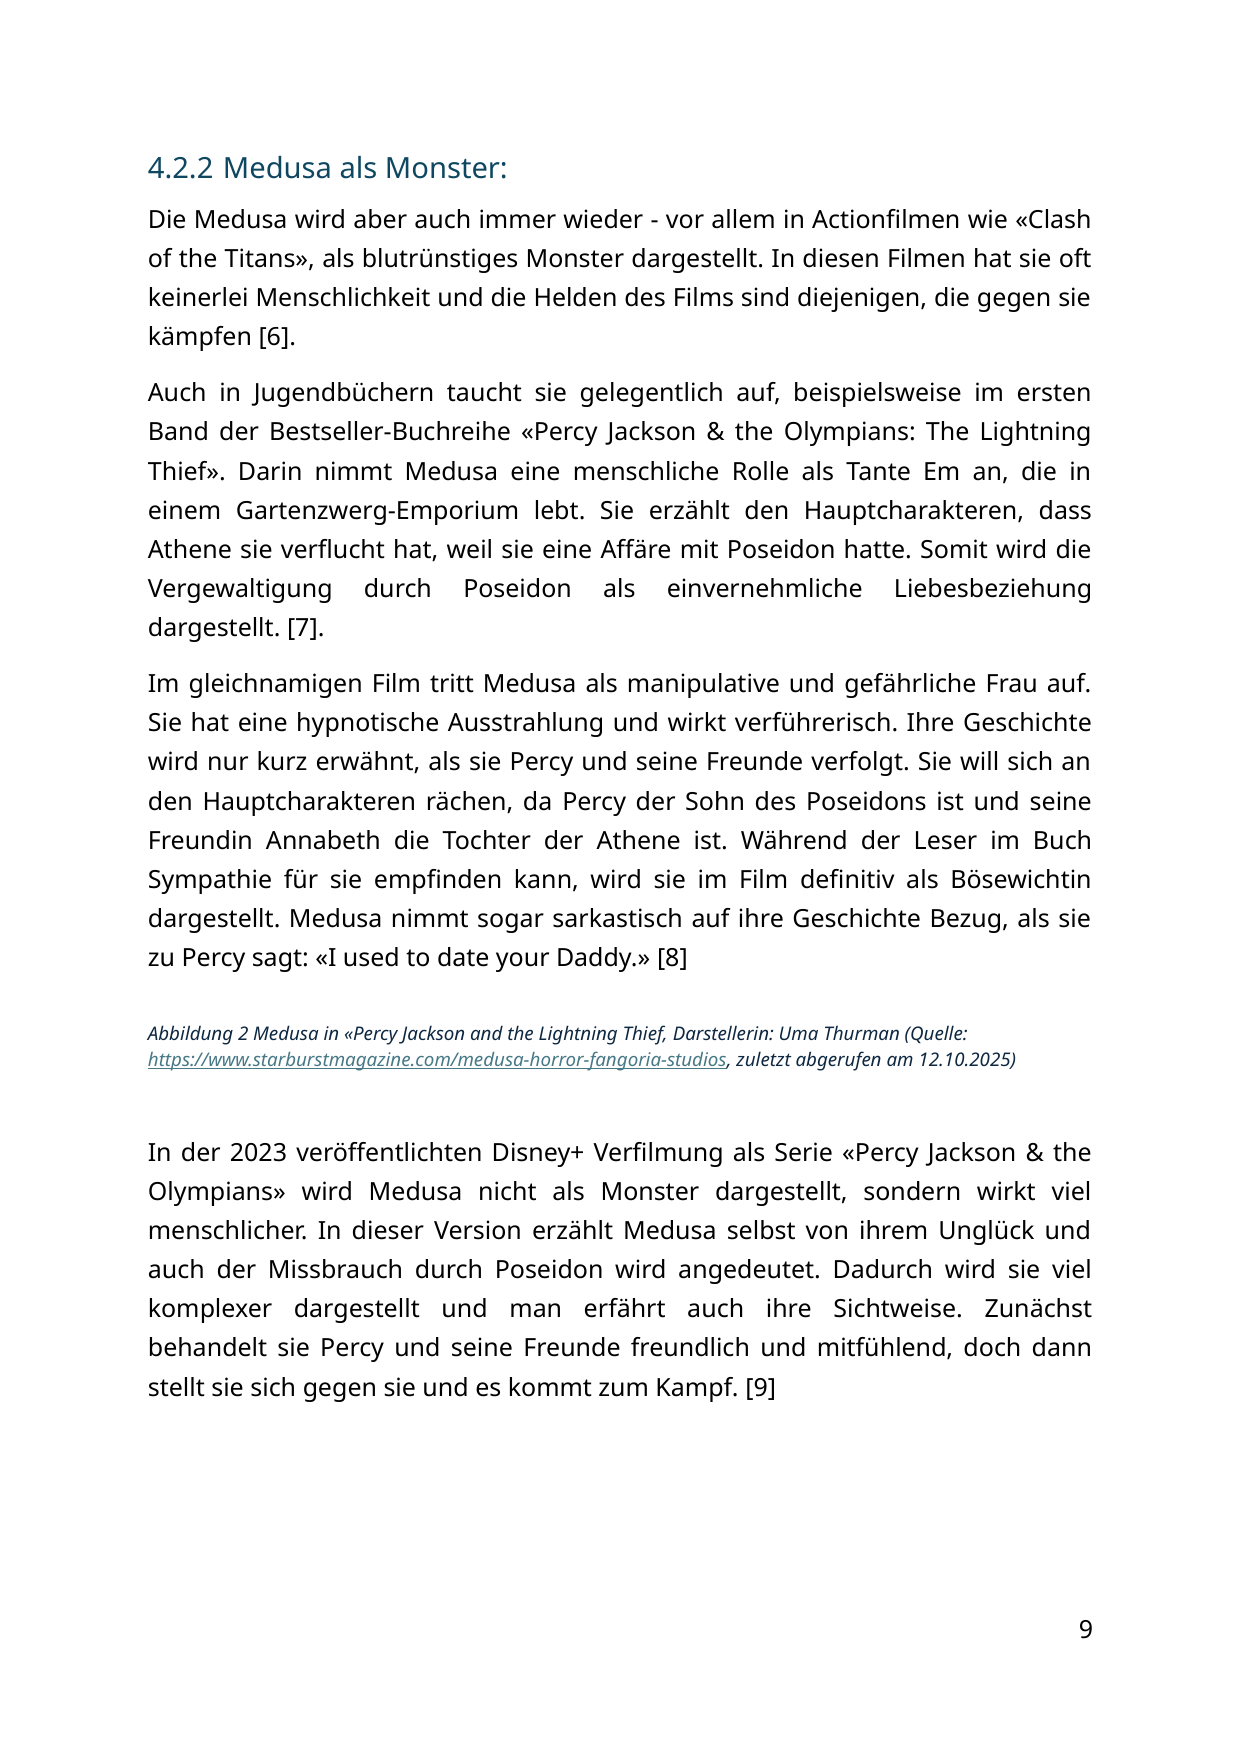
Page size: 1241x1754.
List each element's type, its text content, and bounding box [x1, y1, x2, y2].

text Die Medusa wird aber auch immer wieder - vor allem in Actionfilmen wie «Clash of the Titans», als blutrünstiges Monster dargestellt. In diesen Filmen hat sie oft keinerlei Menschlichkeit und die Helden des Films sind diejenigen, die gegen sie kämpfen . [148, 202, 1093, 353]
text In der 2023 veröffentlichten Disney+ Verfilmung als Serie «Percy Jackson & the Olympians» wird Medusa nicht als Monster dargestellt, sondern wirkt viel menschlicher. In dieser Version erzählt Medusa selbst von ihrem Unglück und auch der Missbrauch durch Poseidon wird angedeutet. Dadurch wird sie viel komplexer dargestellt und man erfährt auch ihre Sichtweise. Zunächst behandelt sie Percy und seine Freunde freundlich und mitfühlend, doch dann stellt sie sich gegen sie und es kommt zum Kampf. [148, 1134, 1093, 1403]
text Im gleichnamigen Film tritt Medusa als manipulative und gefährliche Frau auf. Sie hat eine hypnotische Ausstrahlung und wirkt verführerisch. Ihre Geschichte wird nur kurz erwähnt, als sie Percy und seine Freunde verfolgt. Sie will sich an den Hauptcharakteren rächen, da Percy der Sohn des Poseidons ist und seine Freundin Annabeth die Tochter der Athene ist. Während der Leser im Buch Sympathie für sie empfinden kann, wird sie im Film definitiv als Bösewichtin dargestellt. Medusa nimmt sogar sarkastisch auf ihre Geschichte Bezug, als sie zu Percy sagt: «I used to date your Daddy.» [148, 666, 1093, 974]
subtitle Medusa als Monster: [148, 148, 1093, 187]
text Auch in Jugendbüchern taucht sie gelegentlich auf, beispielsweise im ersten Band der Bestseller-Buchreihe «Percy Jackson & the Olympians: The Lightning Thief». Darin nimmt Medusa eine menschliche Rolle als Tante Em an, die in einem Gartenzwerg-Emporium lebt. Sie erzählt den Hauptcharakteren, dass Athene sie verflucht hat, weil sie eine Affäre mit Poseidon hatte. Somit wird die Vergewaltigung durch Poseidon als einvernehmliche Liebesbeziehung dargestellt.. [148, 375, 1093, 644]
